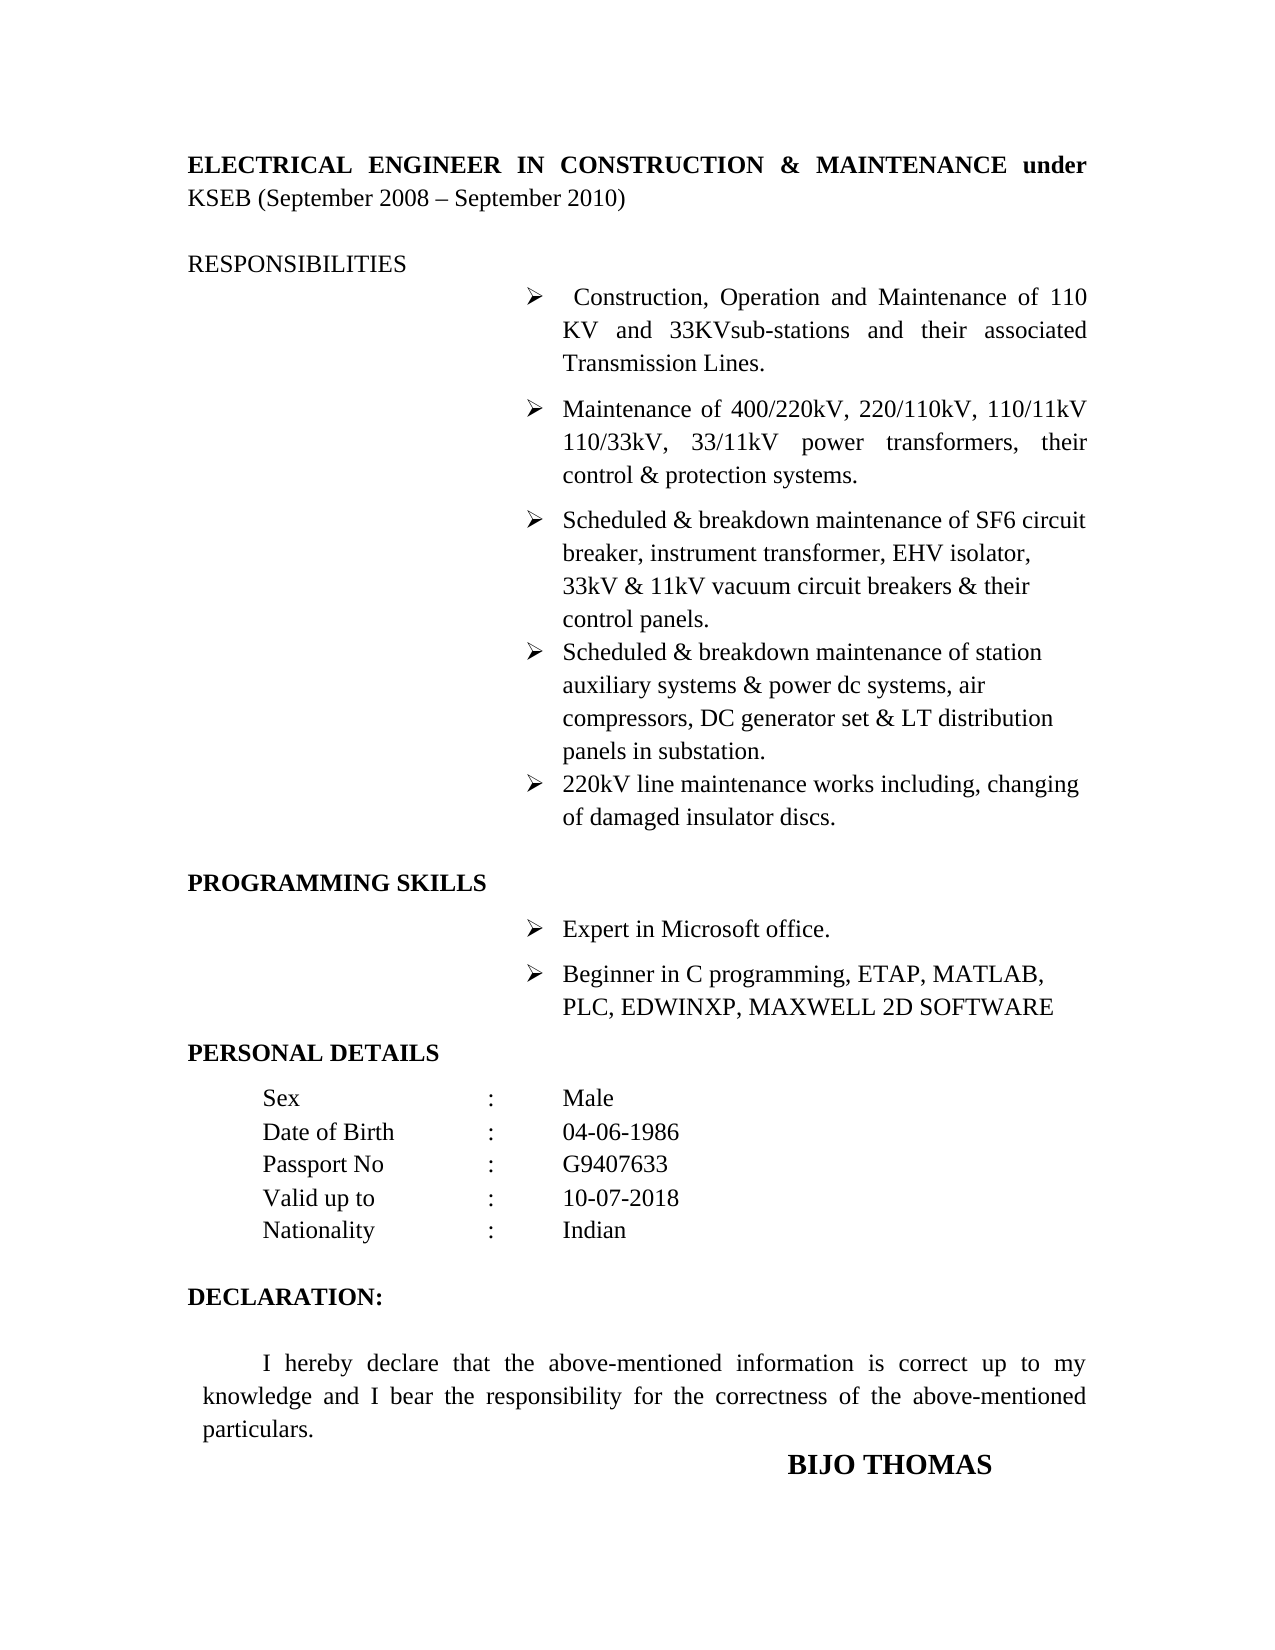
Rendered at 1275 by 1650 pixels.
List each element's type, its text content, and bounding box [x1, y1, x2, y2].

text Date of Birth : 04-06-1986 [131, 1117, 1087, 1145]
list Scheduled & breakdown maintenance of station auxiliary systems & power dc systems, air compressors, DC generator set & LT distribution panels in substation. [525, 637, 1087, 765]
text BIJO THOMAS [712, 1447, 1087, 1480]
list Expert in Microsoft office. [525, 914, 1087, 943]
text Sex : Male [131, 1083, 1087, 1112]
text DECLARATION: [187, 1282, 1087, 1310]
text Nationality : Indian [131, 1216, 1087, 1244]
text PERSONAL DETAILS [187, 1038, 1087, 1067]
list 220kV line maintenance works including, changing of damaged insulator discs. [525, 769, 1087, 831]
list Beginner in C programming, ETAP, MATLAB, PLC, EDWINXP, MAXWELL 2D SOFTWARE [525, 959, 1087, 1021]
text PROGRAMMING SKILLS [187, 868, 1087, 897]
list Scheduled & breakdown maintenance of SF6 circuit breaker, instrument transformer, EHV isolator, 33kV & 11kV vacuum circuit breakers & their control panels. [525, 505, 1087, 633]
text Valid up to : 10-07-2018 [131, 1183, 1087, 1211]
text RESPONSIBILITIES [187, 249, 1087, 278]
text Passport No : G9407633 [131, 1149, 1087, 1178]
text I hereby declare that the above-mentioned information is correct up to my knowledge and I bear the responsibility for the correctness of the above-mentioned particulars. [202, 1348, 1087, 1442]
list Construction, Operation and Maintenance of 110 KV and 33KVsub-stations and their associated Transmission Lines. [525, 282, 1087, 377]
text ELECTRICAL ENGINEER IN CONSTRUCTION & MAINTENANCE under KSEB (September 2008 – September 2010) [187, 150, 1087, 212]
list Maintenance of 400/220kV, 220/110kV, 110/11kV 110/33kV, 33/11kV power transformers, their control & protection systems. [525, 394, 1087, 488]
